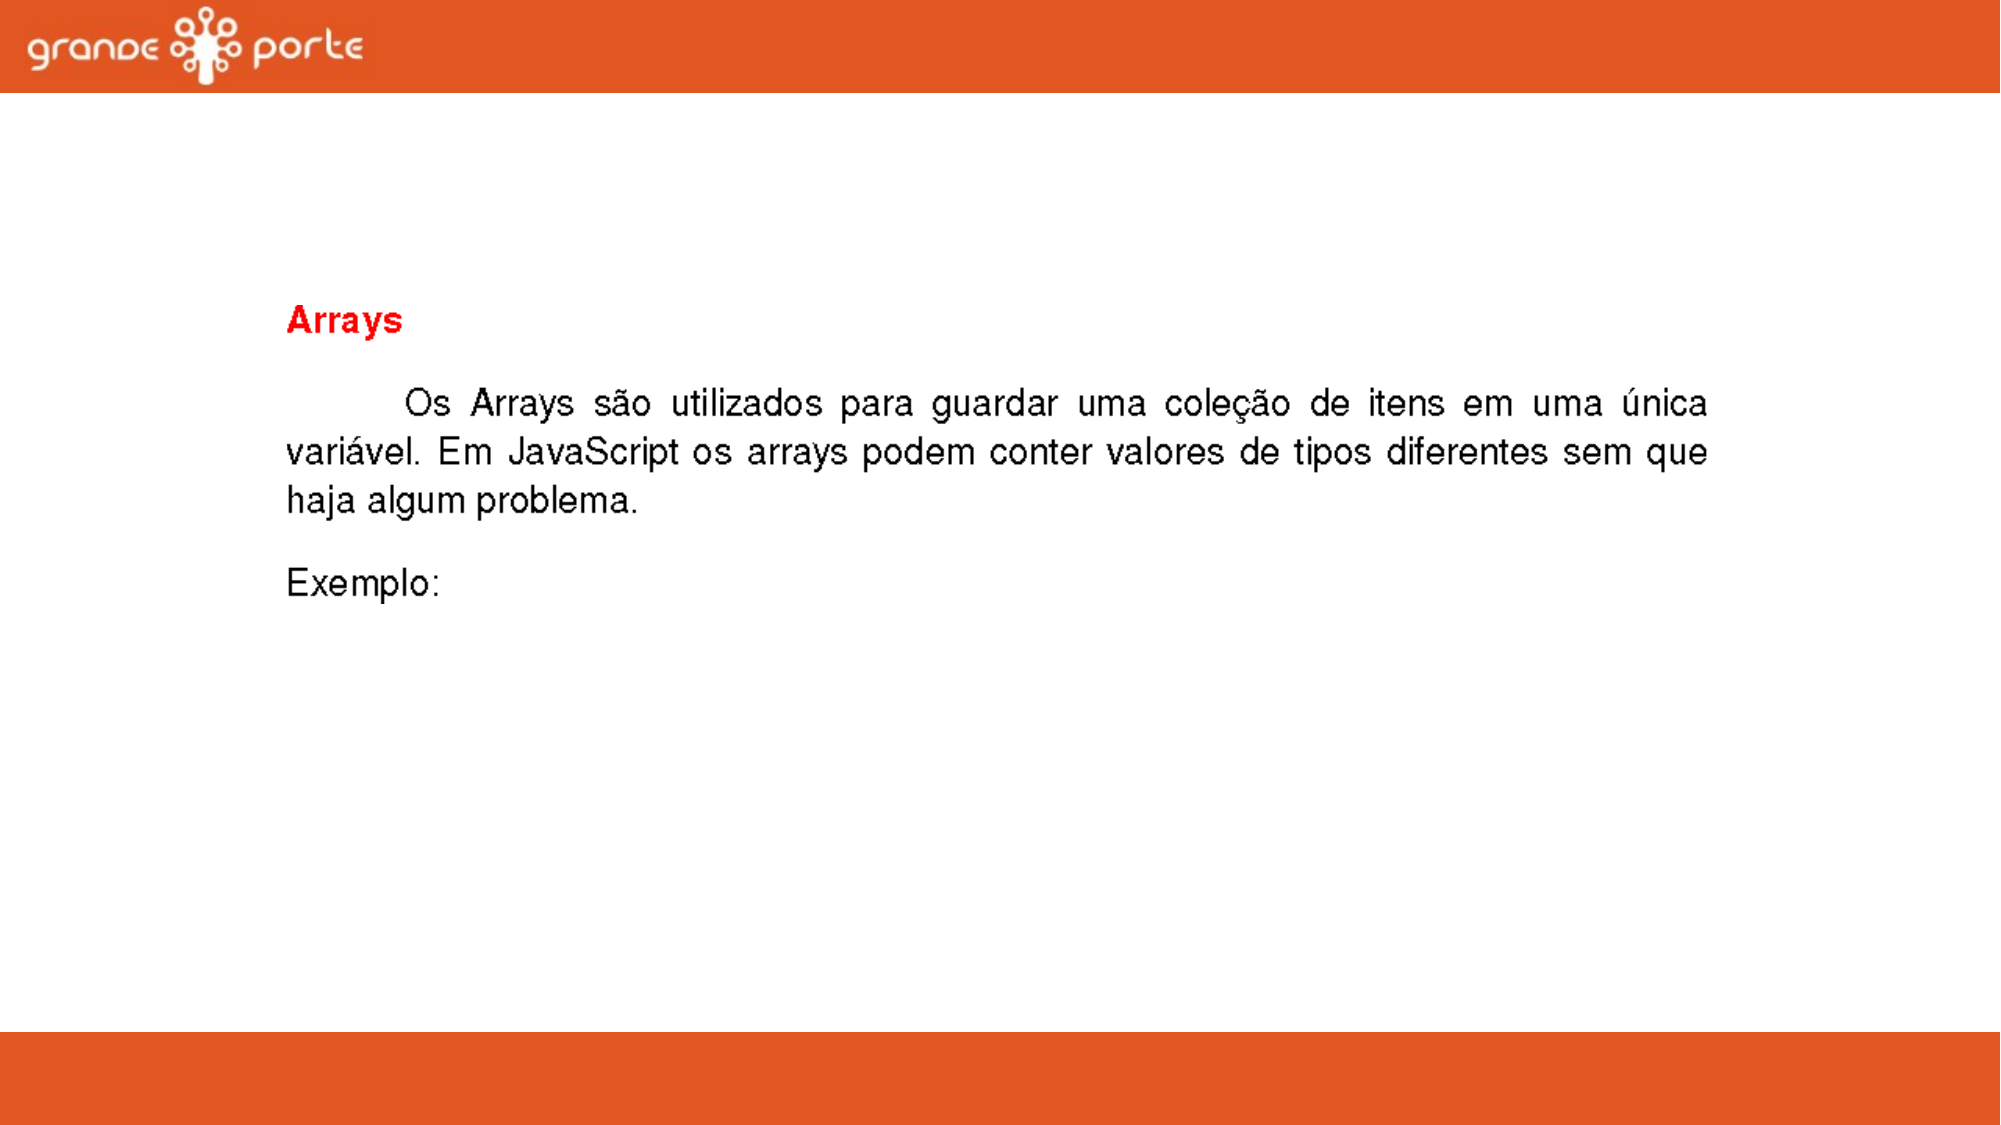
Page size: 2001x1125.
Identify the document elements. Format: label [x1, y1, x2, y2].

picture [0, 0, 2000, 93]
picture [0, 1032, 2000, 1125]
picture [286, 305, 1707, 604]
